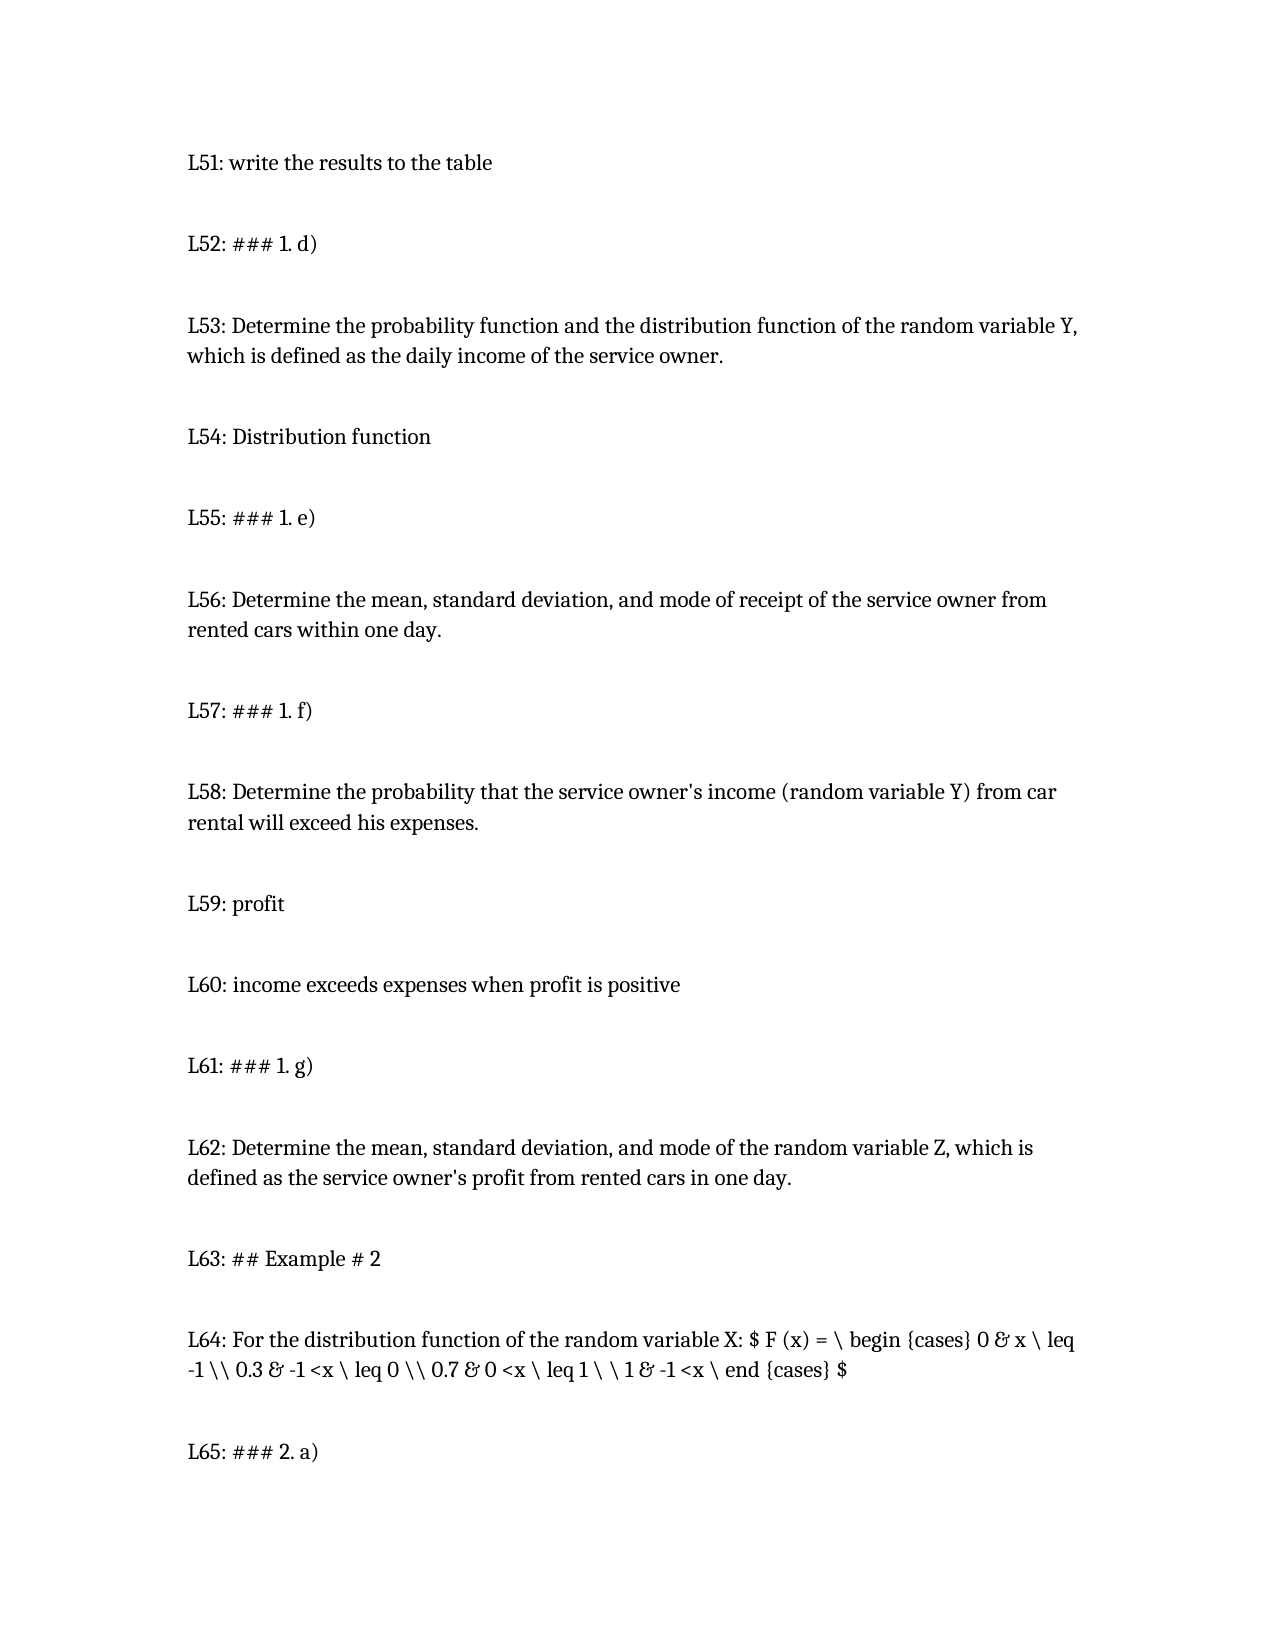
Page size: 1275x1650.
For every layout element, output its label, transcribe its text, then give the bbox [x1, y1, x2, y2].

text L62: Determine the mean, standard deviation, and mode of the random variable Z, which is defined as the service owner's profit from rented cars in one day. [187, 1134, 1087, 1221]
text L64: For the distribution function of the random variable X: $ F (x) = \ begin {cases} 0 & x \ leq -1 \\ 0.3 & -1 <x \ leq 0 \\ 0.7 & 0 <x \ leq 1 \ \ 1 & -1 <x \ end {cases} $ [187, 1327, 1087, 1414]
text L54: Distribution function [187, 424, 1087, 481]
text L58: Determine the probability that the service owner's income (random variable Y) from car rental will exceed his expenses. [187, 779, 1087, 866]
text L51: write the results to the table [187, 150, 1087, 207]
text L60: income exceeds expenses when profit is positive [187, 972, 1087, 1028]
text L63: ## Example # 2 [187, 1246, 1087, 1302]
text L65: ### 2. a) [187, 1438, 1087, 1495]
text L59: profit [187, 891, 1087, 947]
text L56: Determine the mean, standard deviation, and mode of receipt of the service owner from rented cars within one day. [187, 586, 1087, 673]
text L55: ### 1. e) [187, 505, 1087, 562]
text L53: Determine the probability function and the distribution function of the random variable Y, which is defined as the daily income of the service owner. [187, 312, 1087, 399]
text L52: ### 1. d) [187, 231, 1087, 288]
text L61: ### 1. g) [187, 1053, 1087, 1110]
text L57: ### 1. f) [187, 698, 1087, 754]
